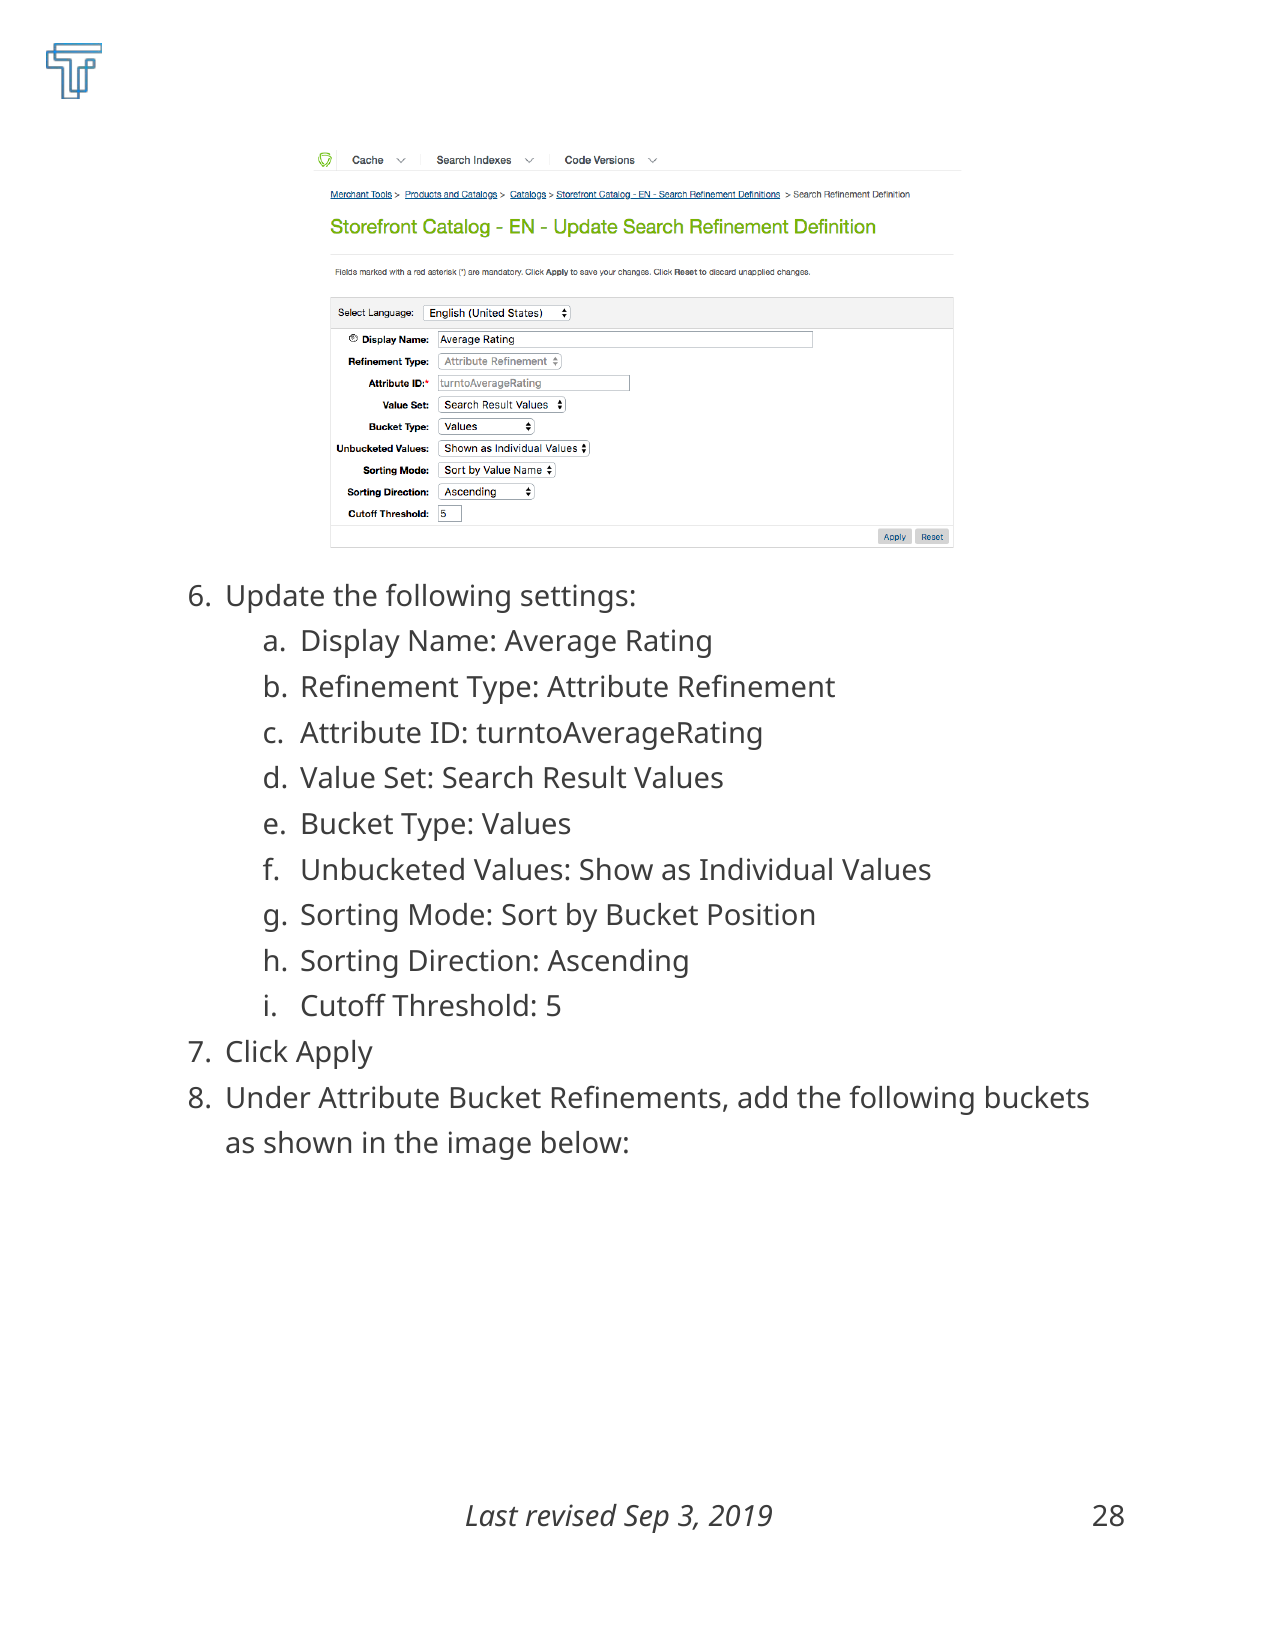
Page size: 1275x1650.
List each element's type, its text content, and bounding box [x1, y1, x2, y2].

picture [313, 150, 962, 550]
list Refinement Type: Attribute Refinement [262, 666, 1125, 706]
list Under Attribute Bucket Refinements, add the following buckets as shown in the image below: [187, 1077, 1125, 1162]
picture [46, 43, 102, 99]
list Value Set: Search Result Values [262, 757, 1125, 797]
list Unbucketed Values: Show as Individual Values [262, 849, 1125, 888]
list Attribute ID: turntoAverageRating [262, 712, 1125, 752]
list Click Apply [187, 1031, 1125, 1071]
list Cutoff Threshold: 5 [262, 986, 1125, 1025]
list Sorting Direction: Ascending [262, 940, 1125, 980]
list Update the following settings: [187, 575, 1125, 615]
list Bucket Type: Values [262, 803, 1125, 843]
list Sorting Mode: Sort by Bucket Position [262, 894, 1125, 934]
list Display Name: Average Rating [262, 621, 1125, 660]
